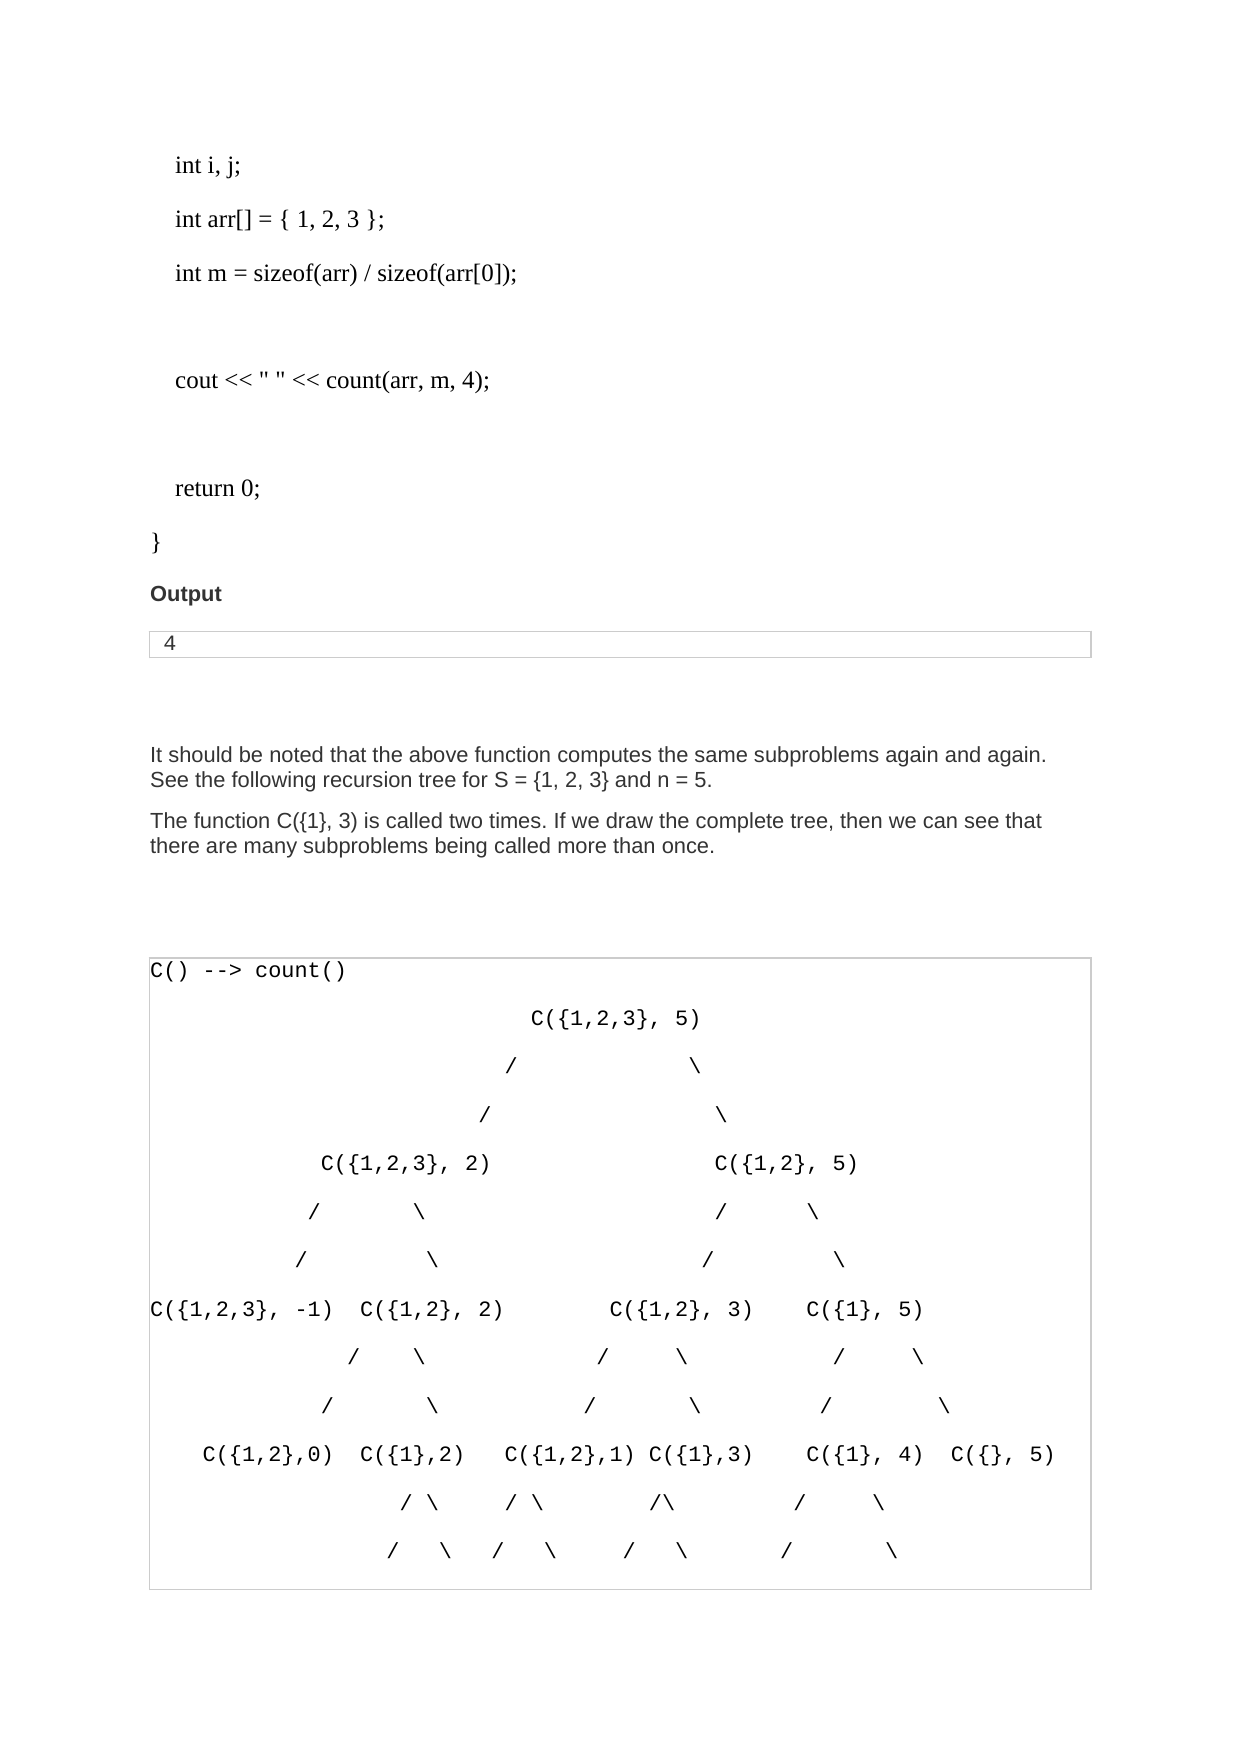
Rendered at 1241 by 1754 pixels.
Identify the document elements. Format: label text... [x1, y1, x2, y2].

text / \ / \ /\ / \ [150, 1492, 1090, 1538]
text / \ [150, 1104, 1090, 1153]
text Output [150, 581, 1090, 606]
text C({1,2,3}, -1) C({1,2}, 2) C({1,2}, 3) C({1}, 5) [150, 1298, 1090, 1346]
text } [150, 527, 1090, 556]
text cout << " " << count(arr, m, 4); [150, 365, 1090, 394]
text C({1,2,3}, 2) C({1,2}, 5) [150, 1153, 1090, 1201]
text C({1,2,3}, 5) [150, 1007, 1090, 1056]
text / \ / \ / \ / \ [150, 1538, 1090, 1589]
text The function C({1}, 3) is called two times. If we draw the complete tree, then we can see that there are many subproblems being called more than once. [150, 808, 1090, 858]
text / \ / \ [150, 1201, 1090, 1249]
text / \ / \ [150, 1249, 1090, 1298]
text int m = sizeof(arr) / sizeof(arr[0]); [150, 258, 1090, 286]
text 4 [150, 632, 1090, 657]
text It should be noted that the above function computes the same subproblems again and again. See the following recursion tree for S = {1, 2, 3} and n = 5. [150, 742, 1090, 792]
text C({1,2},0) C({1},2) C({1,2},1) C({1},3) C({1}, 4) C({}, 5) [150, 1443, 1090, 1492]
text C() --> count() [150, 959, 1090, 1007]
text int i, j; [150, 150, 1090, 179]
text return 0; [150, 473, 1090, 502]
text / \ / \ / \ [150, 1395, 1090, 1443]
text int arr[] = { 1, 2, 3 }; [150, 204, 1090, 233]
text / \ / \ / \ [150, 1346, 1090, 1395]
text / \ [150, 1056, 1090, 1104]
